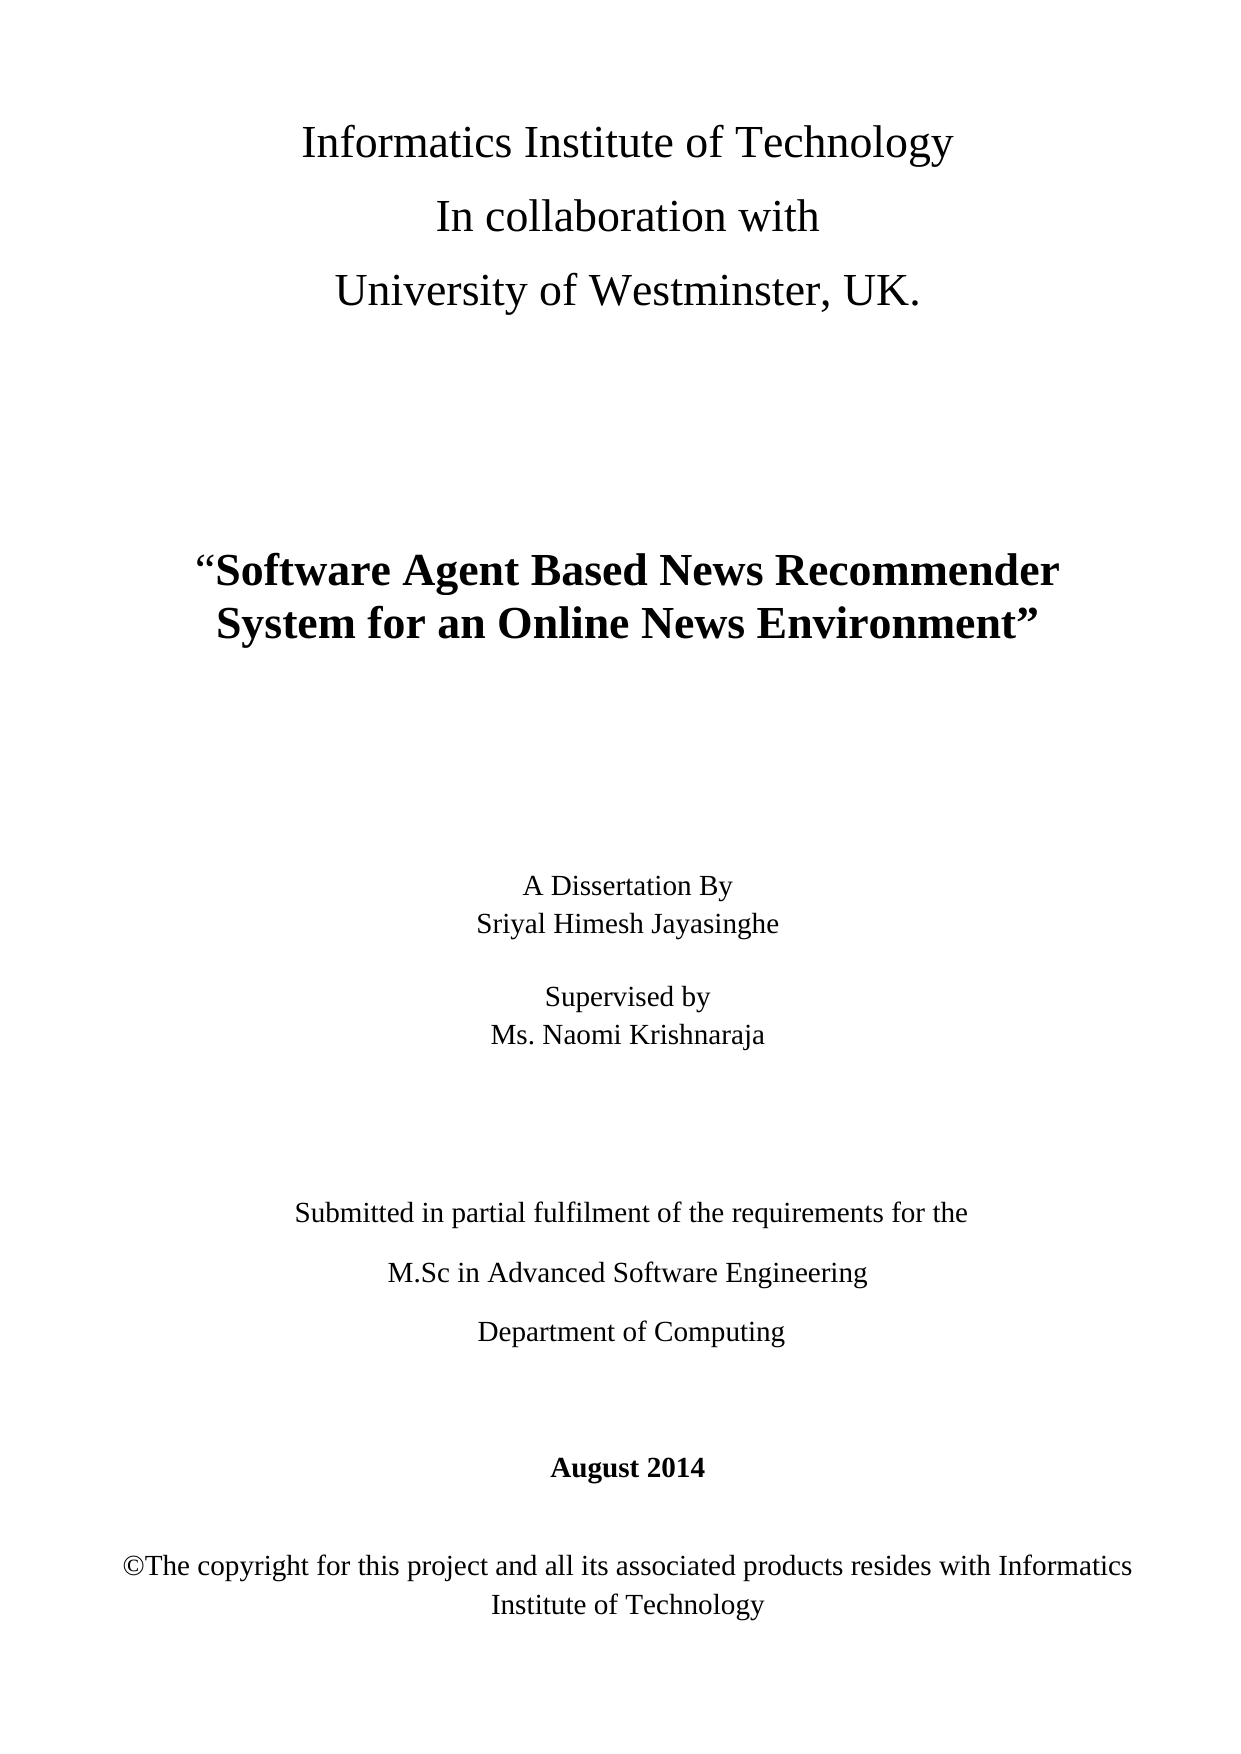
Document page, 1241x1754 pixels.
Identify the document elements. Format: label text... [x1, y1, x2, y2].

text ©The copyright for this project and all its associated products resides with Informatics Institute of Technology [120, 1548, 1135, 1621]
text A Dissertation By [120, 868, 1135, 902]
text Department of Computing [120, 1314, 1135, 1348]
text Submitted in partial fulfilment of the requirements for the [120, 1195, 1135, 1229]
text Informatics Institute of Technology [120, 115, 1135, 168]
text “Software Agent Based News Recommender System for an Online News Environment” [120, 543, 216, 648]
text Sriyal Himesh Jayasinghe [120, 907, 1135, 940]
text Ms. Naomi Krishnaraja [120, 1017, 1135, 1051]
text Supervised by [120, 979, 1135, 1012]
text “Software Agent Based News Recommender System for an Online News Environment” [1039, 543, 1135, 648]
text August 2014 [120, 1451, 1135, 1484]
text In collaboration with [120, 188, 1135, 241]
text University of Westminster, UK. [120, 262, 1135, 315]
text M.Sc in Advanced Software Engineering [120, 1255, 1135, 1288]
